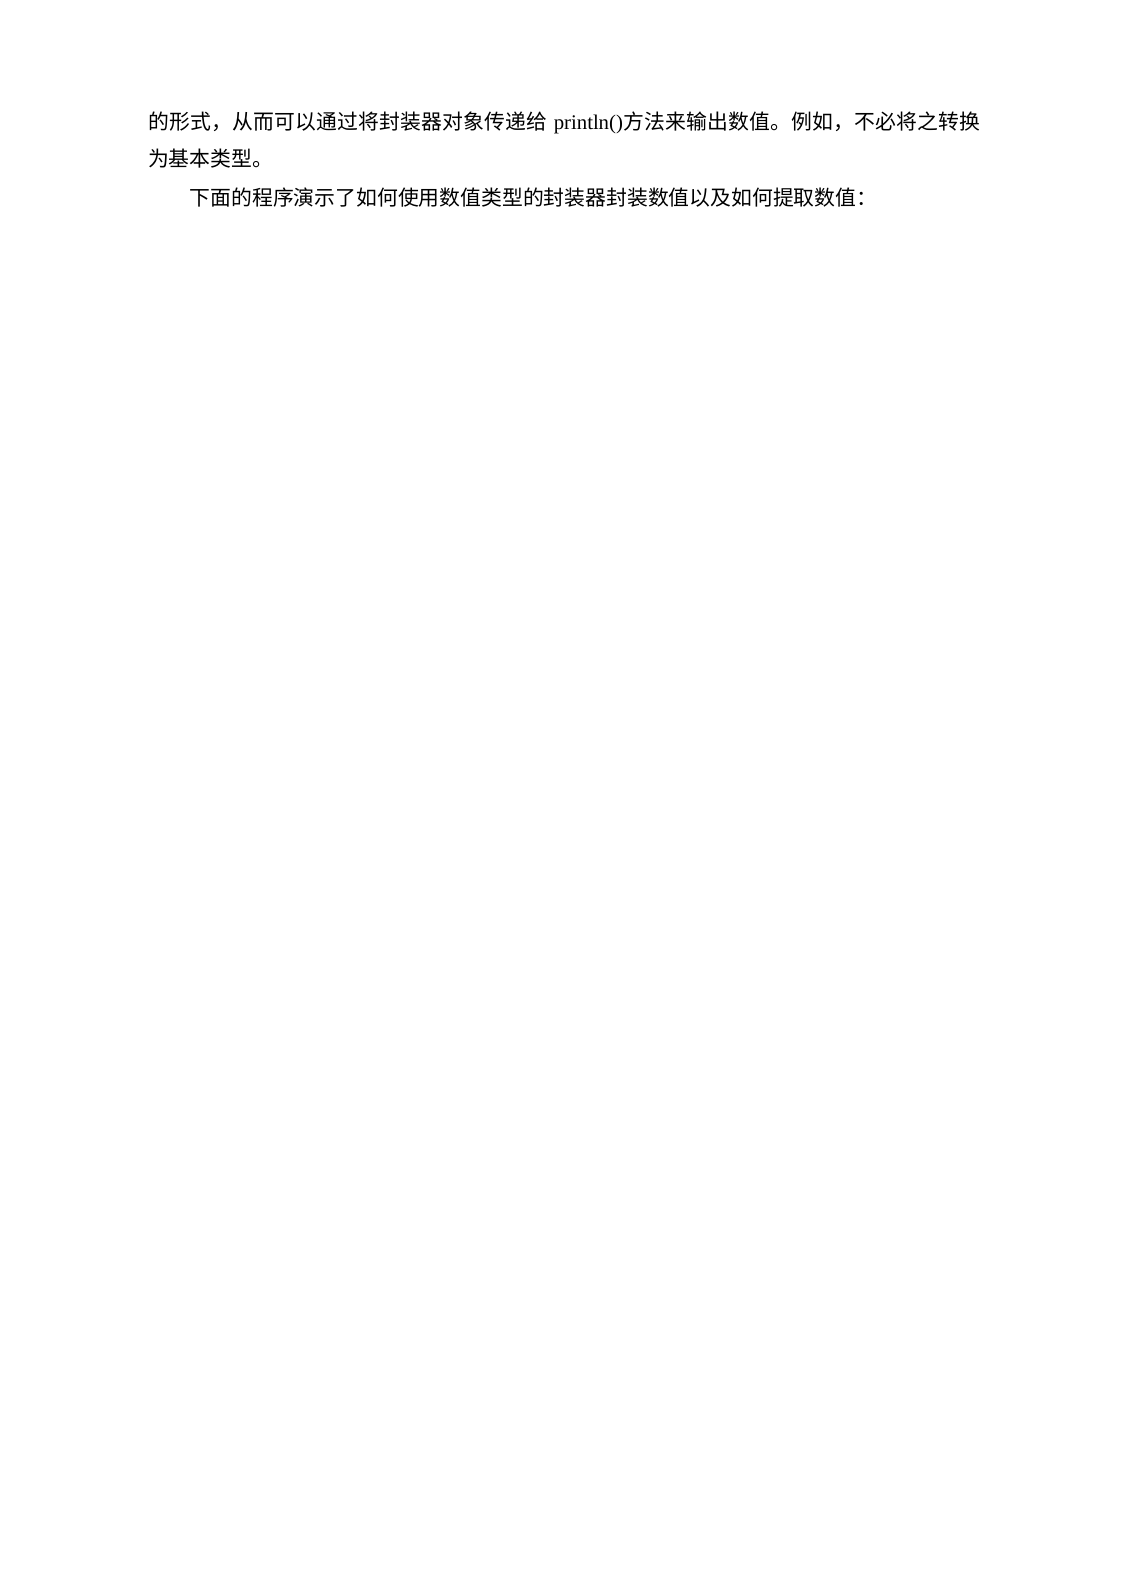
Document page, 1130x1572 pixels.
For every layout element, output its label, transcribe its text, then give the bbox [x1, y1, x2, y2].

text 下面的程序演示了如何使用数值类型的封装器封装数值以及如何提取数值： [189, 181, 992, 211]
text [148, 105, 981, 172]
